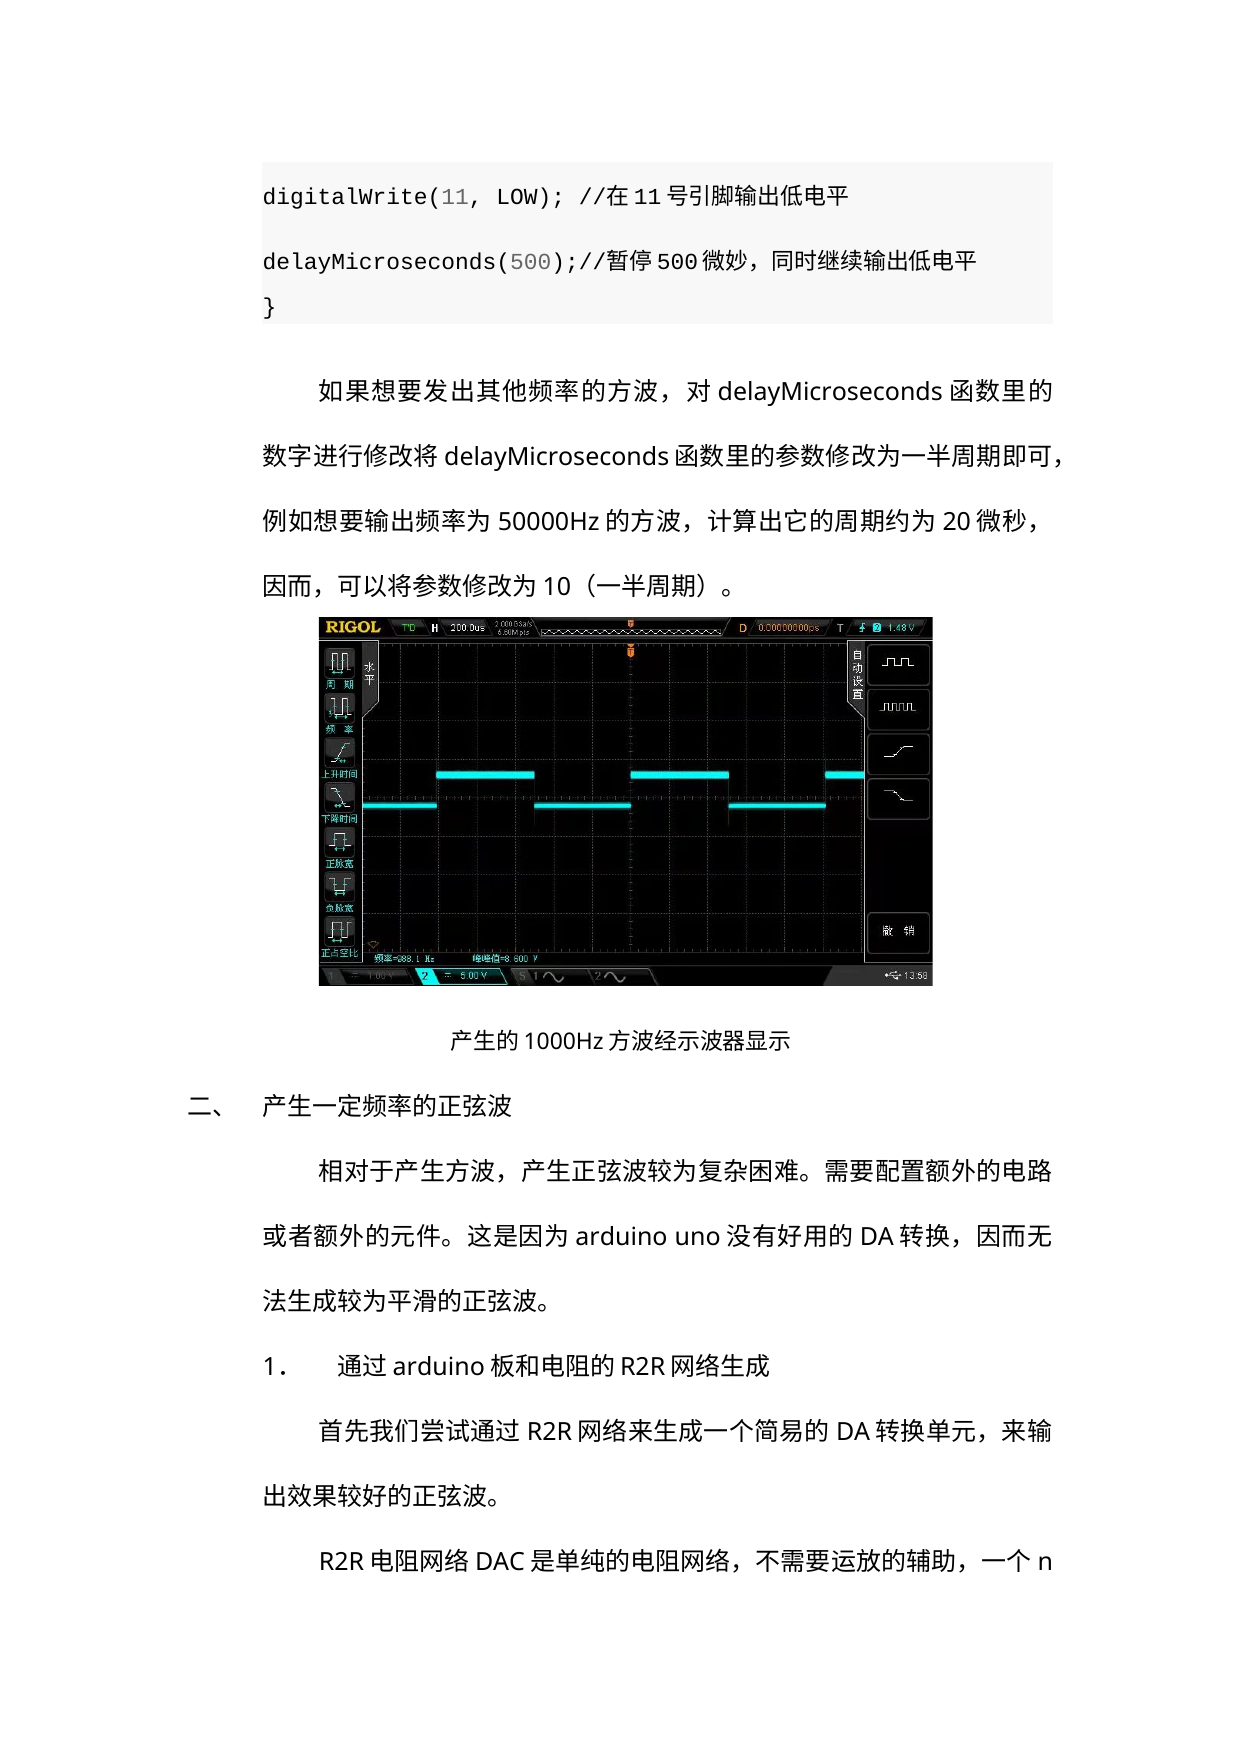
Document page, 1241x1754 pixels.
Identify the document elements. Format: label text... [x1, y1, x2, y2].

list 如果想要发出其他频率的方波，对delayMicroseconds函数里的数字进行修改将delayMicroseconds函数里的参数修改为一半周期即可，例如想要输出频率为50000Hz的方波，计算出它的周期约为20微秒，因而，可以将参数修改为10（一半周期）。 [262, 357, 1053, 617]
picture [318, 617, 933, 986]
list 相对于产生方波，产生正弦波较为复杂困难。需要配置额外的电路或者额外的元件。这是因为arduino uno没有好用的DA转换，因而无法生成较为平滑的正弦波。 [262, 1137, 1053, 1332]
list 首先我们尝试通过R2R网络来生成一个简易的DA转换单元，来输出效果较好的正弦波。 [262, 1397, 1053, 1527]
list 通过arduino板和电阻的R2R网络生成 [262, 1332, 1053, 1397]
list delayMicroseconds(500);//暂停500微妙，同时继续输出低电平 [262, 227, 1053, 292]
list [262, 1527, 1053, 1592]
list digitalWrite(11, LOW); //在11号引脚输出低电平 [262, 162, 1053, 227]
text 产生的1000Hz方波经示波器显示 [187, 1007, 1053, 1072]
list } [262, 292, 1053, 324]
list 产生一定频率的正弦波 [187, 1072, 1053, 1137]
